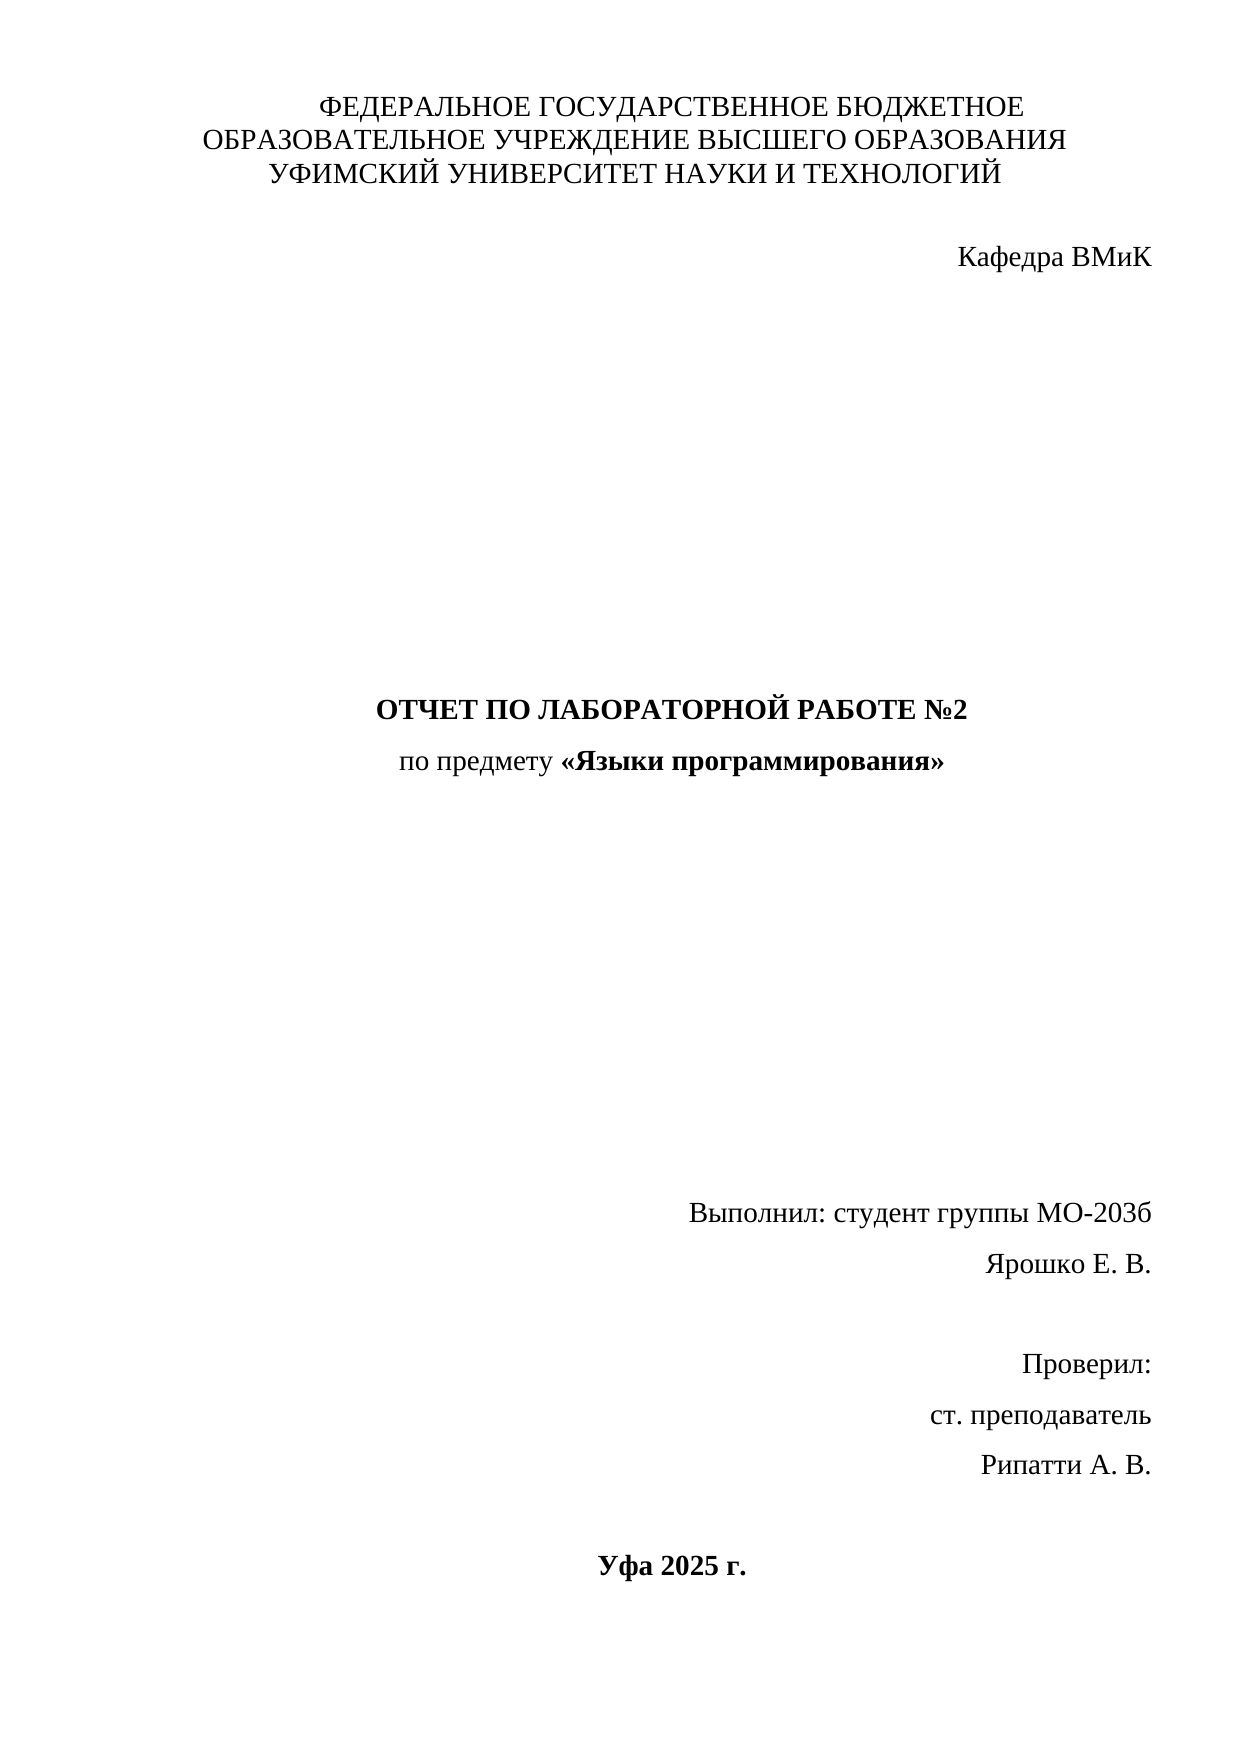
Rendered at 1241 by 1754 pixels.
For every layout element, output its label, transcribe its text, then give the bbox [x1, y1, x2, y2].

text по предмету «Языки программирования» [118, 743, 1152, 776]
text ОТЧЕТ ПО ЛАБОРАТОРНОЙ РАБОТЕ №2 [118, 692, 1152, 726]
text Рипатти А. В. [118, 1447, 1152, 1481]
text Кафедра ВМиК [118, 239, 1152, 273]
text Выполнил: студент группы МО-203б [118, 1196, 1152, 1229]
text Проверил: ст. преподаватель [118, 1346, 1152, 1430]
text ФЕДЕРАЛЬНОЕ ГОСУДАРСТВЕННОЕ БЮДЖЕТНОЕ ОБРАЗОВАТЕЛЬНОЕ УЧРЕЖДЕНИЕ ВЫСШЕГО ОБРАЗОВАНИЯ УФИМСКИЙ УНИВЕРСИТЕТ НАУКИ И ТЕХНОЛОГИЙ [118, 89, 1152, 189]
text Уфа 2025 г. [118, 1548, 1152, 1581]
text Ярошко Е. В. [118, 1246, 1152, 1279]
